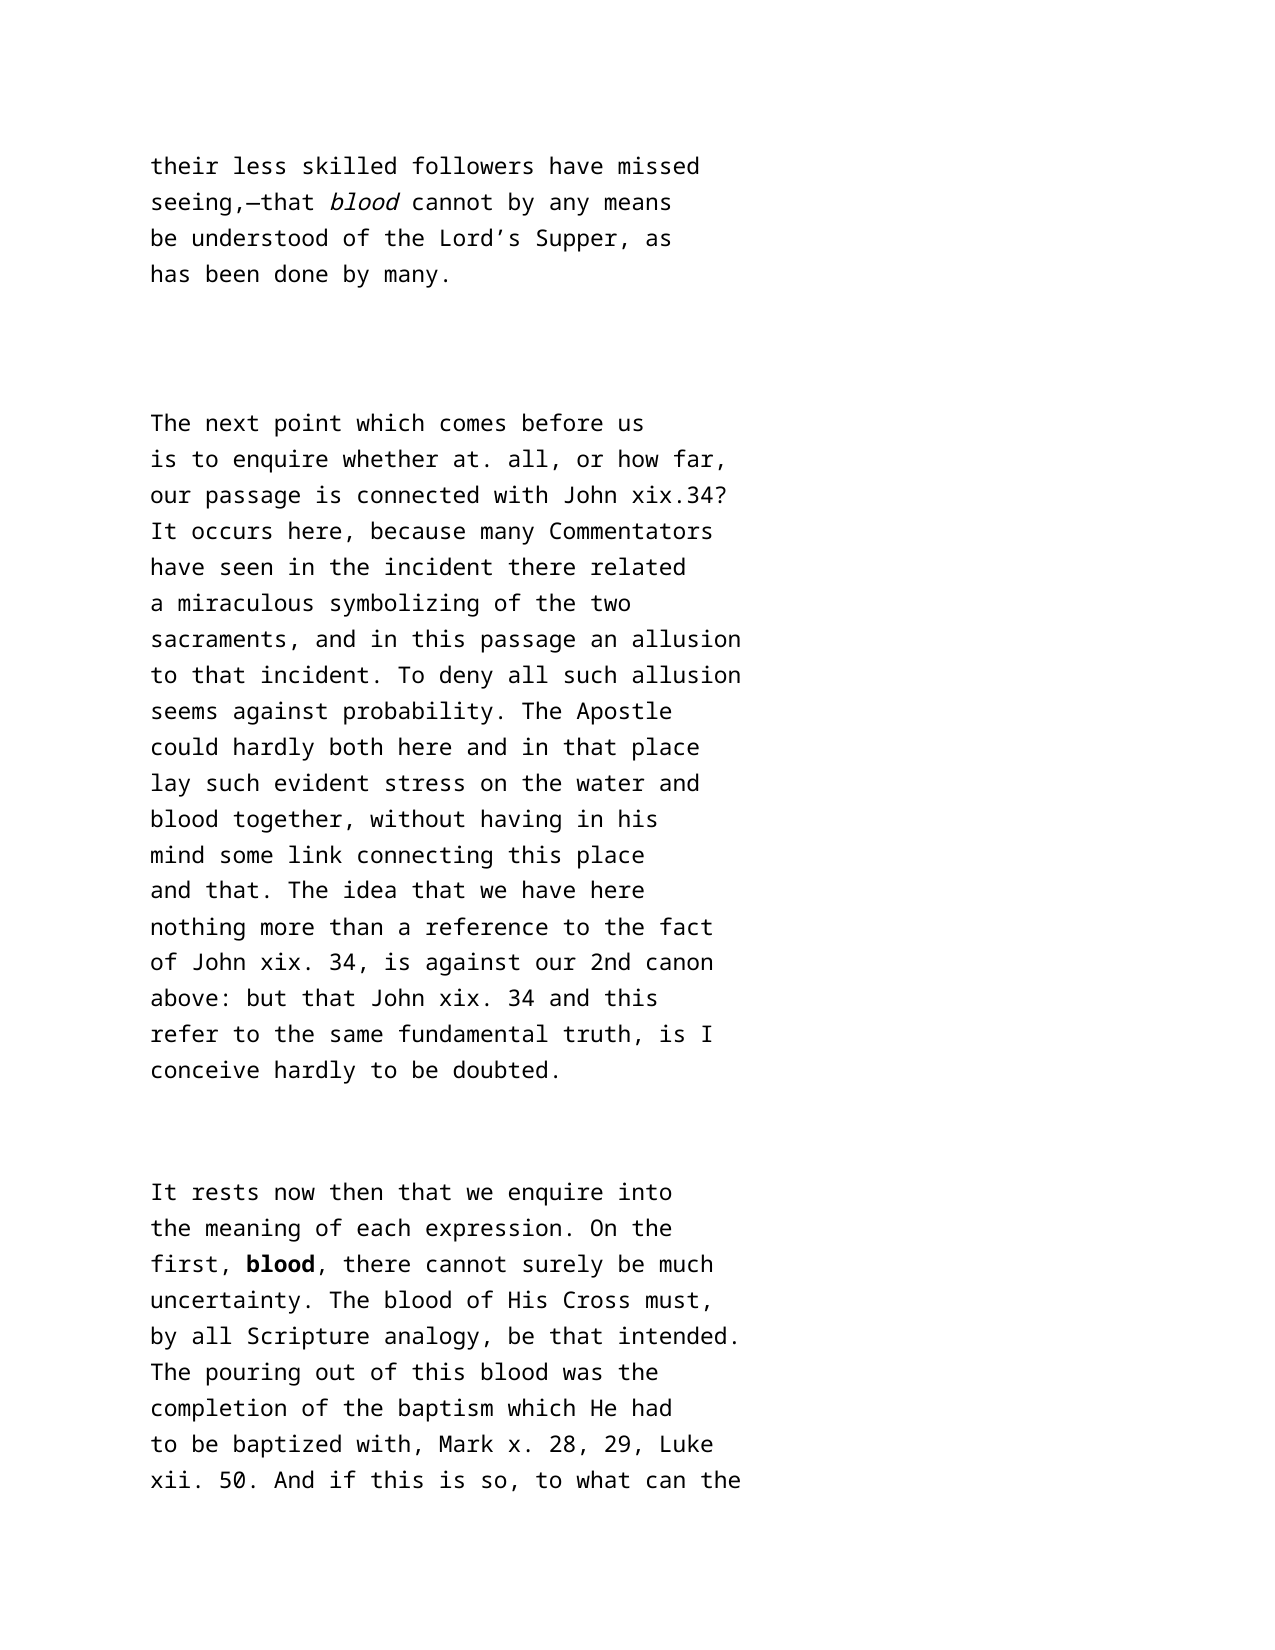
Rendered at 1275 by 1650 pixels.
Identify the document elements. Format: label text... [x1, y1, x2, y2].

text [150, 1140, 1125, 1495]
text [150, 150, 1125, 289]
text The next point which comes before us is to enquire whether at. all, or how far, our passage is connected with John xix.34? It occurs here, because many Commentators have seen in the incident there related a miraculous symbolizing of the two sacraments, and in this passage an allusion to that incident. To deny all such allusion seems against probability. The Apostle could hardly both here and in that place lay such evident stress on the water and blood together, without having in his mind some link connecting this place and that. The idea that we have here nothing more than a reference to the fact of John xix. 34, is against our 2nd canon above: but that John xix. 34 and this refer to the same fundamental truth, is I conceive hardly to be doubted. [150, 371, 1125, 1116]
